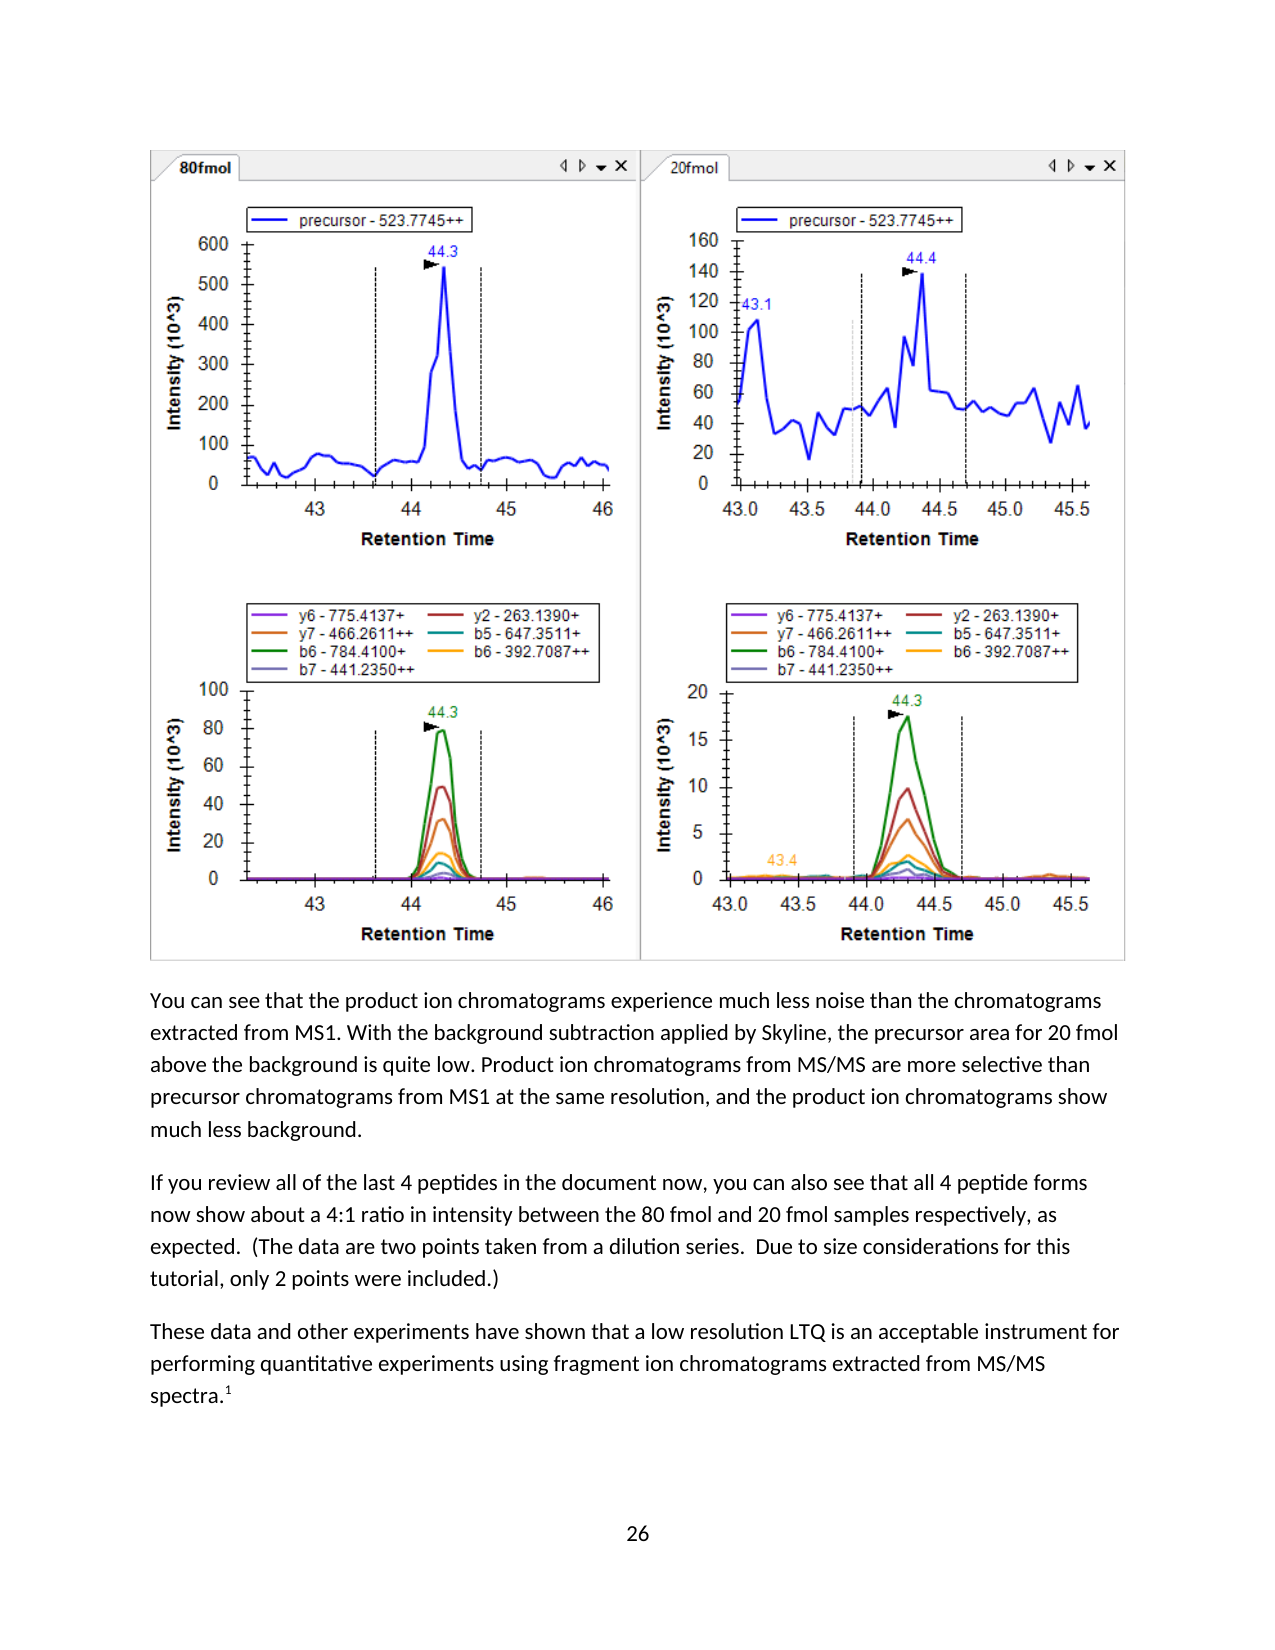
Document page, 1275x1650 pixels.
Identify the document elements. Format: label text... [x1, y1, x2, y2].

text You can see that the product ion chromatograms experience much less noise than the chromatograms extracted from MS1. With the background subtraction applied by Skyline, the precursor area for 20 fmol above the background is quite low. Product ion chromatograms from MS/MS are more selective than precursor chromatograms from MS1 at the same resolution, and the product ion chromatograms show much less background. [150, 986, 1125, 1143]
text If you review all of the last 4 peptides in the document now, you can also see that all 4 peptide forms now show about a 4:1 ratio in intensity between the 80 fmol and 20 fmol samples respectively, as expected. (The data are two points taken from a dilution series. Due to size considerations for this tutorial, only 2 points were included.) [150, 1168, 1125, 1292]
text These data and other experiments have shown that a low resolution LTQ is an acceptable instrument for performing quantitative experiments using fragment ion chromatograms extracted from MS/MS spectra.1 [150, 1317, 1125, 1410]
picture [150, 150, 1125, 961]
